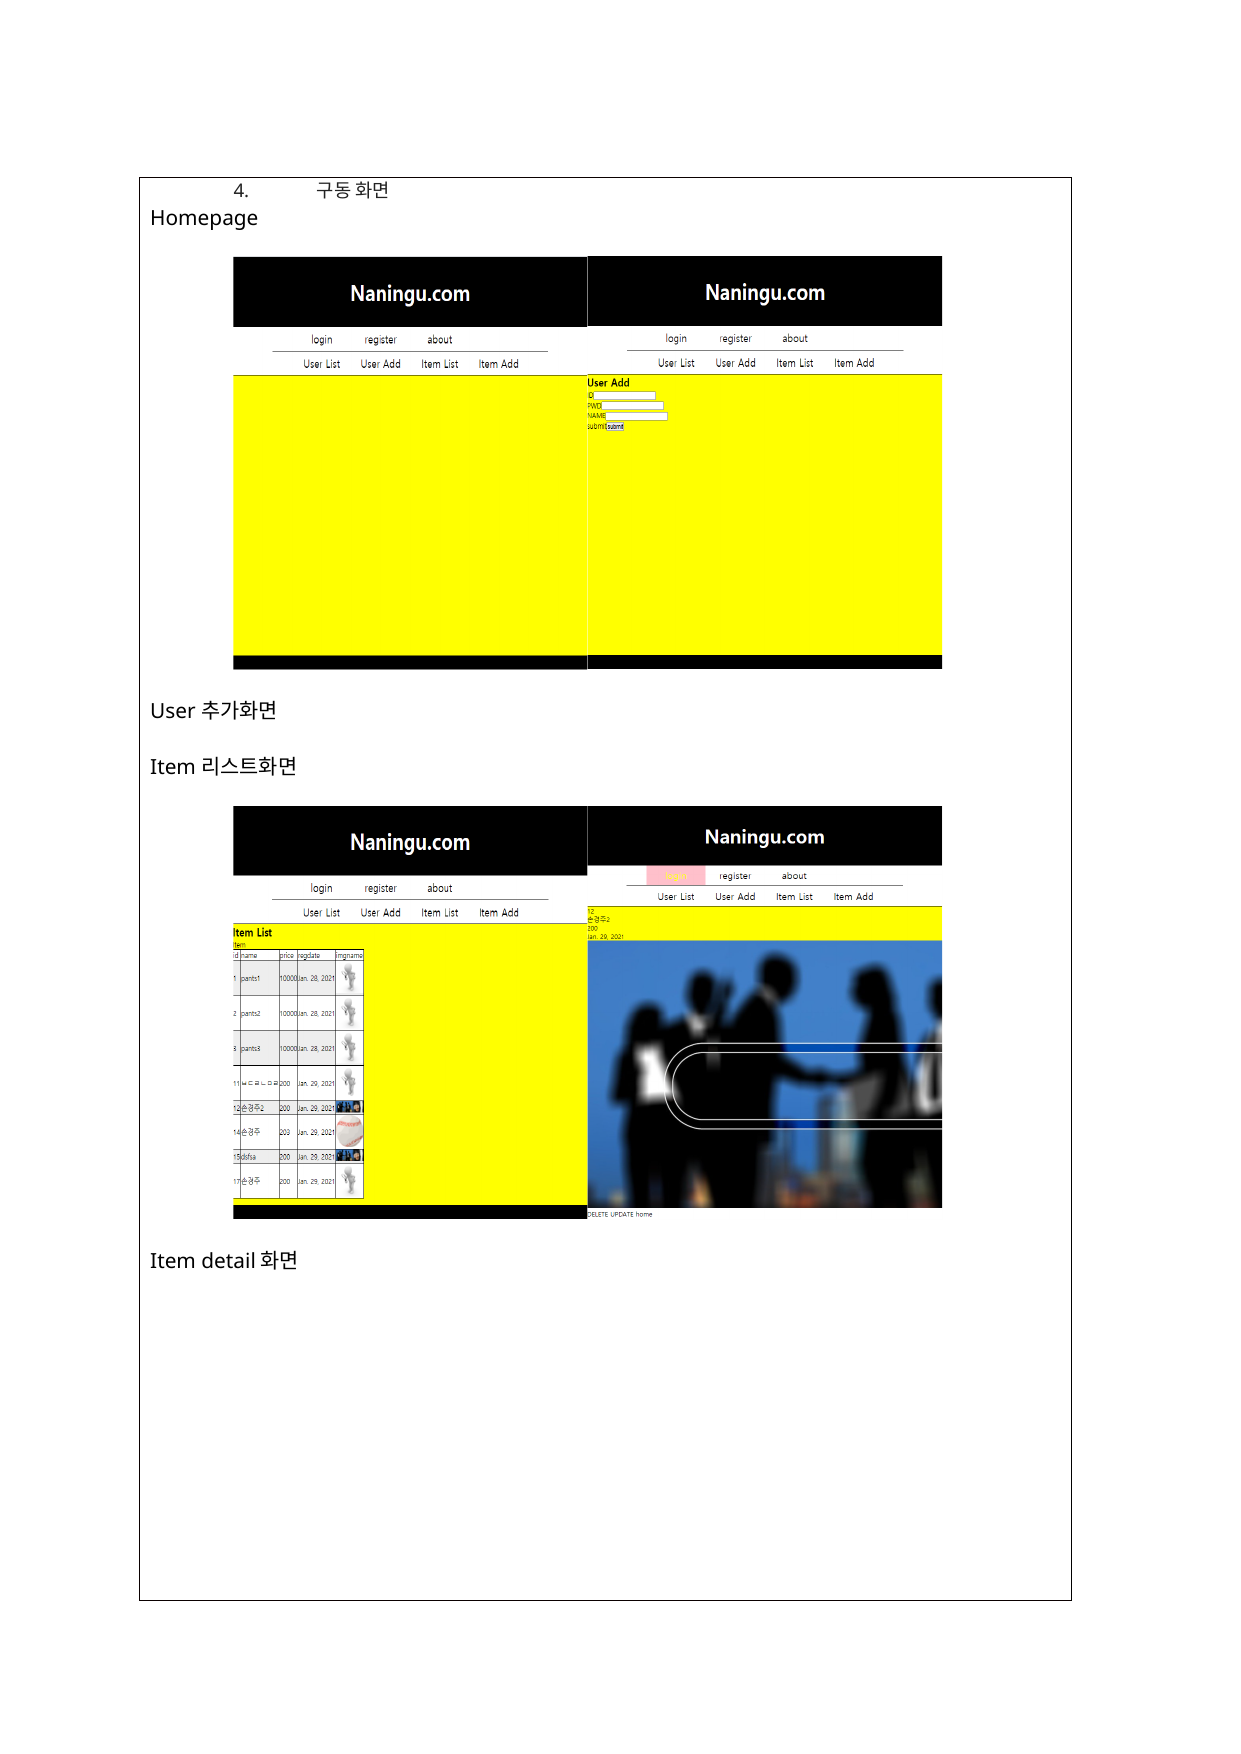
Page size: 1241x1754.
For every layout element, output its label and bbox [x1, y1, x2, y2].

picture [233, 806, 943, 1220]
picture [233, 256, 943, 670]
table_cell [140, 178, 1071, 1600]
